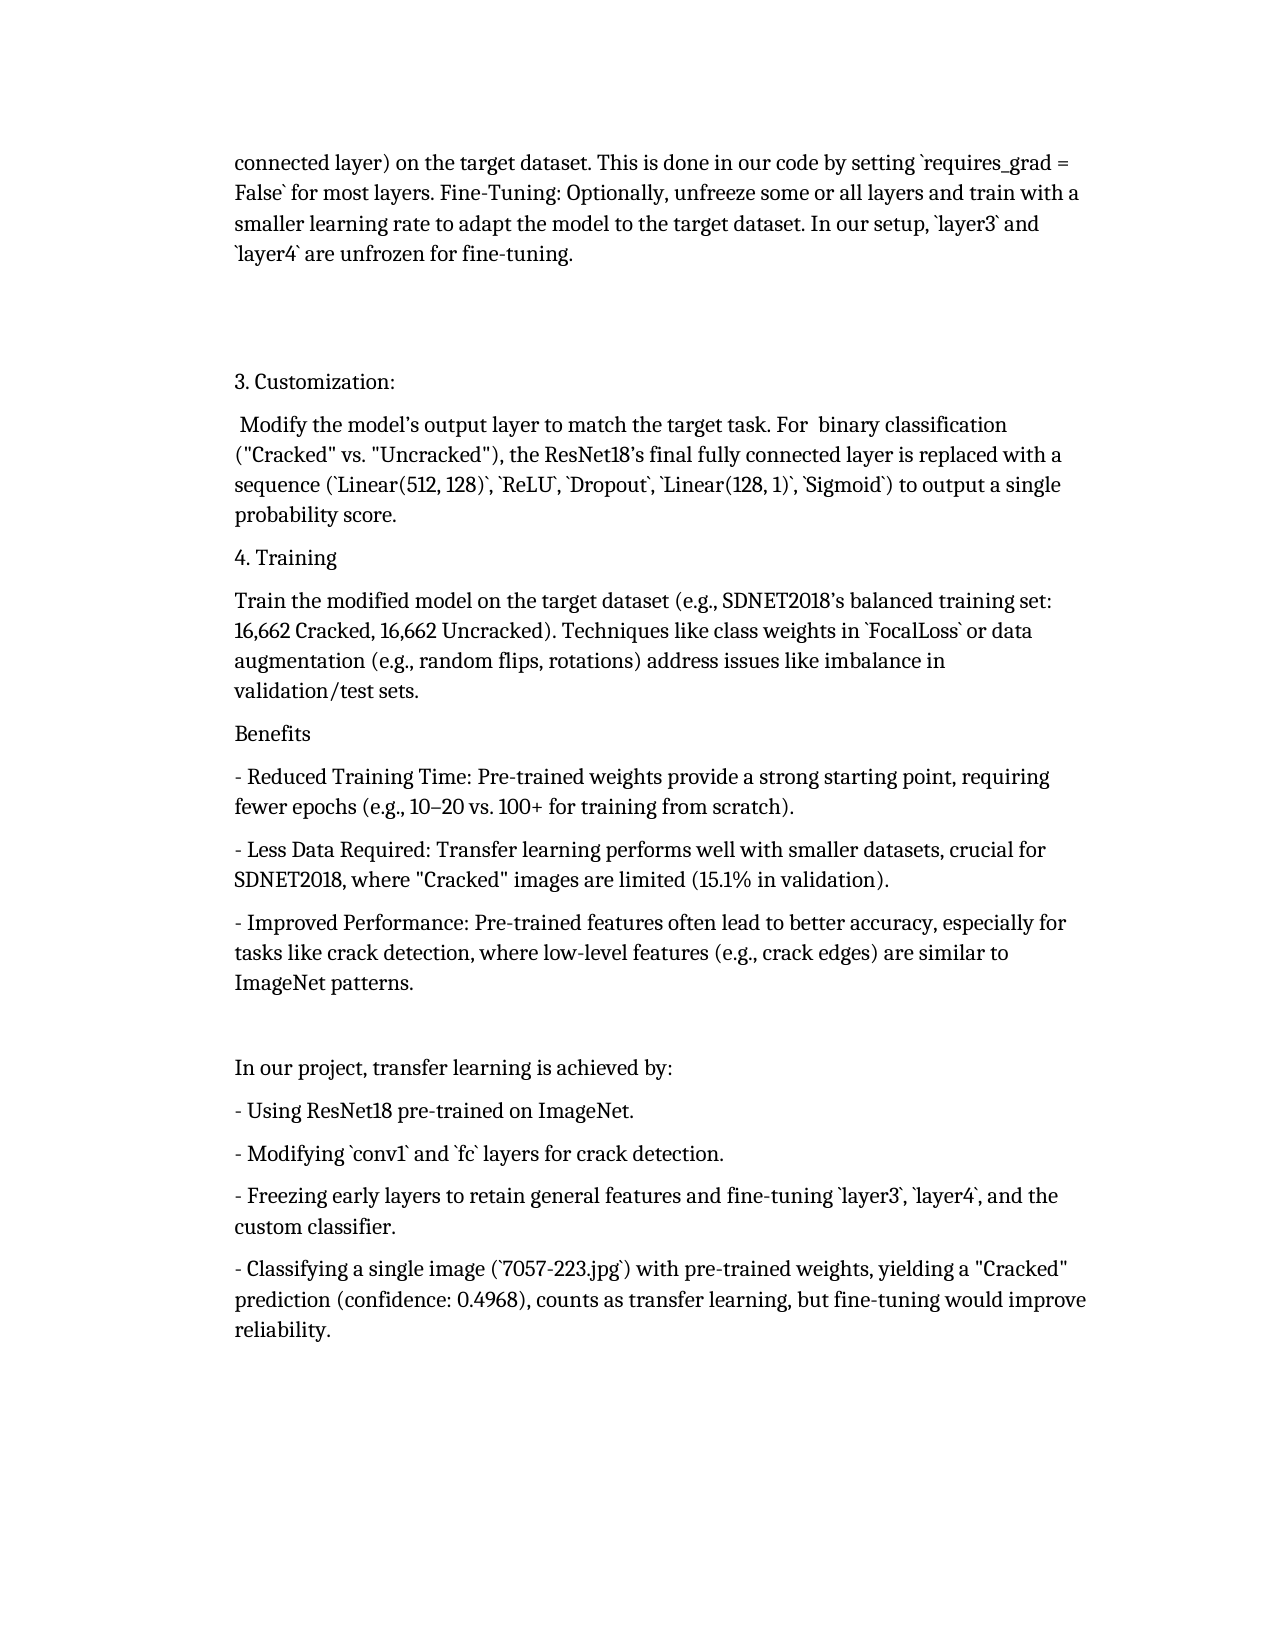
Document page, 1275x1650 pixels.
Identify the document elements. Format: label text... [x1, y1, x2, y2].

text Benefits [234, 721, 1087, 747]
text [234, 150, 1087, 267]
text Modify the model’s output layer to match the target task. For binary classification ("Cracked" vs. "Uncracked"), the ResNet18’s final fully connected layer is replaced with a sequence (`Linear(512, 128)`, `ReLU`, `Dropout`, `Linear(128, 1)`, `Sigmoid`) to output a single probability score. [234, 411, 1087, 528]
text - Classifying a single image (`7057-223.jpg`) with pre-trained weights, yielding a "Cracked" prediction (confidence: 0.4968), counts as transfer learning, but fine-tuning would improve reliability. [234, 1256, 1087, 1343]
text 3. Customization: [234, 369, 1087, 395]
text - Less Data Required: Transfer learning performs well with smaller datasets, crucial for SDNET2018, where "Cracked" images are limited (15.1% in validation). [234, 836, 1087, 893]
text - Reduced Training Time: Pre-trained weights provide a strong starting point, requiring fewer epochs (e.g., 10–20 vs. 100+ for training from scratch). [234, 763, 1087, 820]
text - Freezing early layers to retain general features and fine-tuning `layer3`, `layer4`, and the custom classifier. [234, 1183, 1087, 1240]
text - Using ResNet18 pre-trained on ImageNet. [234, 1098, 1087, 1124]
text - Improved Performance: Pre-trained features often lead to better accuracy, especially for tasks like crack detection, where low-level features (e.g., crack edges) are similar to ImageNet patterns. [234, 909, 1087, 996]
text - Modifying `conv1` and `fc` layers for crack detection. [234, 1141, 1087, 1167]
text In our project, transfer learning is achieved by: [234, 1055, 1087, 1082]
text 4. Training [234, 545, 1087, 571]
text Train the modified model on the target dataset (e.g., SDNET2018’s balanced training set: 16,662 Cracked, 16,662 Uncracked). Techniques like class weights in `FocalLoss` or data augmentation (e.g., random flips, rotations) address issues like imbalance in validation/test sets. [234, 587, 1087, 704]
